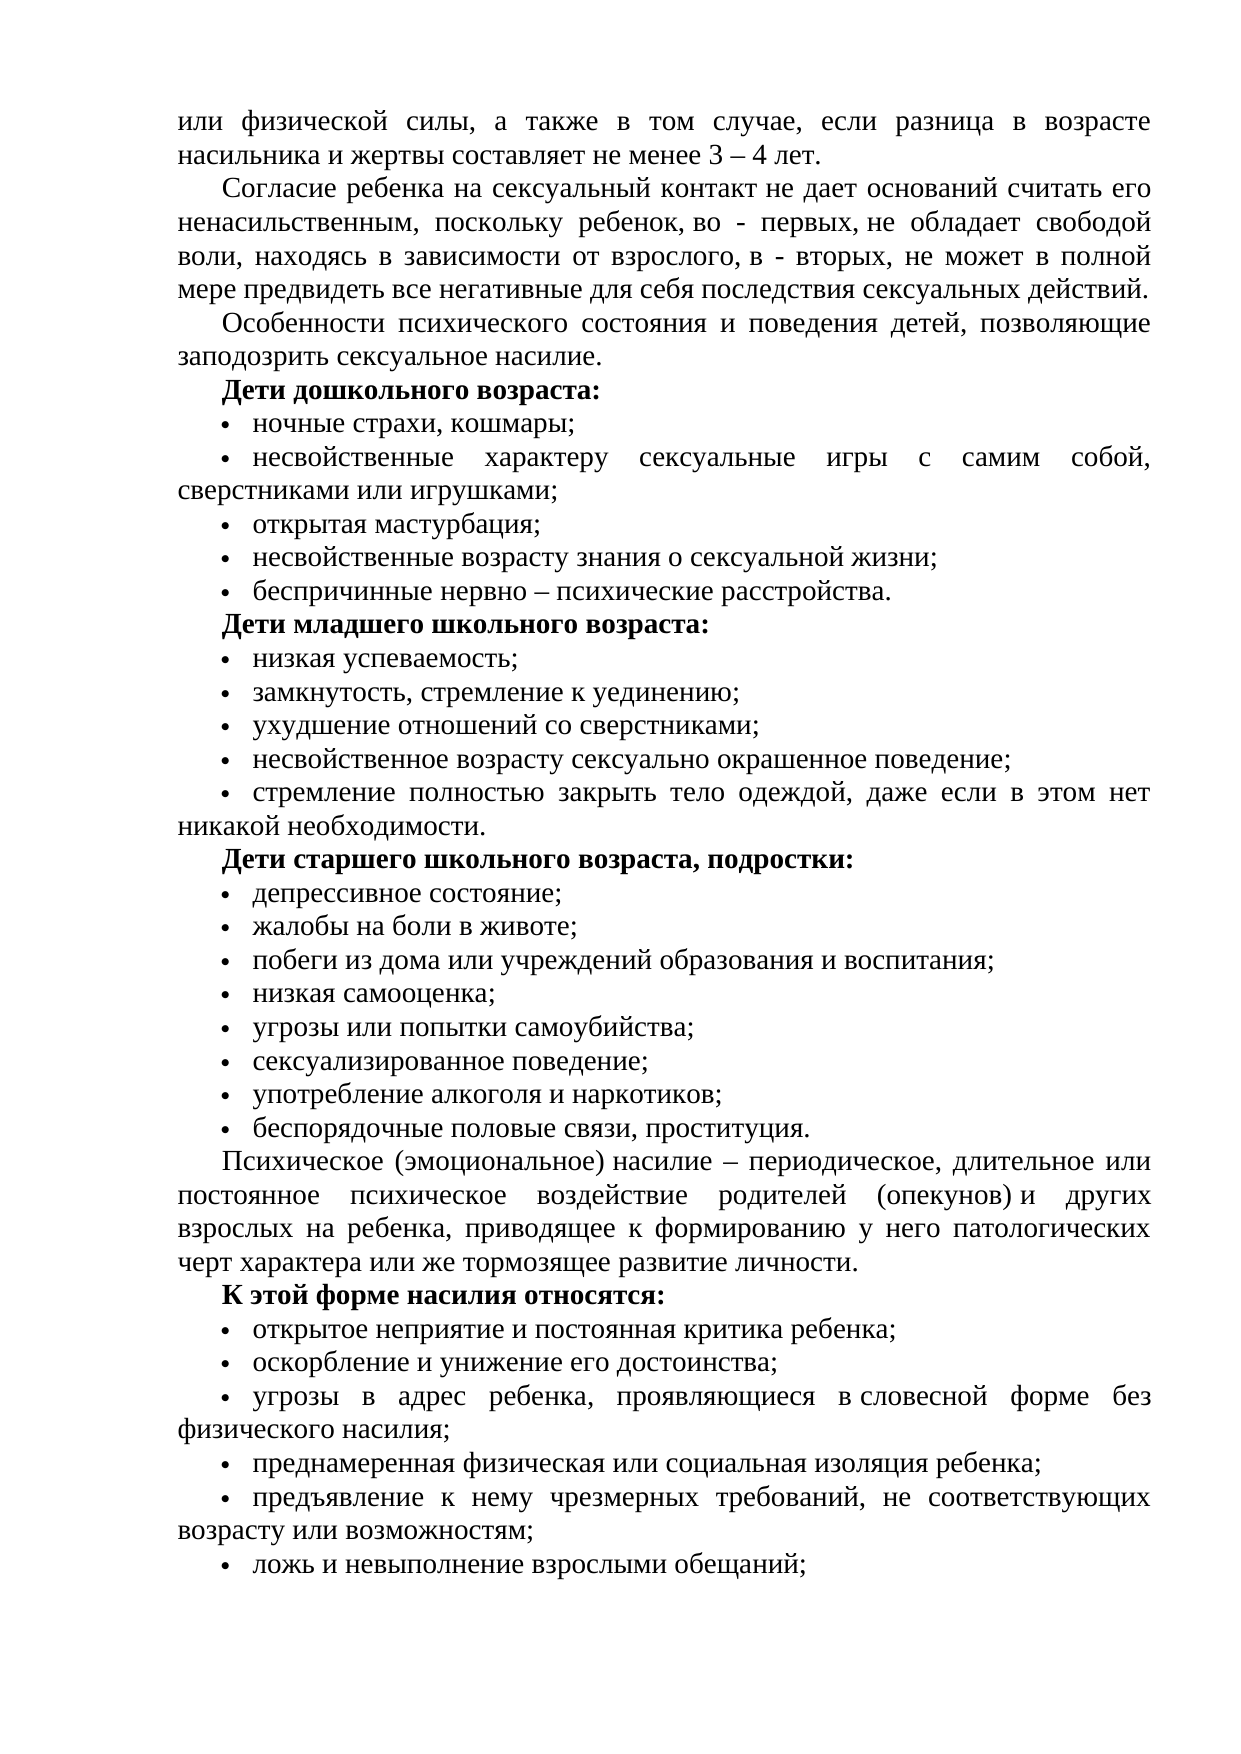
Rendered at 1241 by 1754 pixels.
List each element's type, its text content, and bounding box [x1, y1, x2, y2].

list предъявление к нему чрезмерных требований, не соответствующих возрасту или возможностям; [177, 1479, 1152, 1546]
list побеги из дома или учреждений образования и воспитания; [177, 942, 1152, 976]
list ухудшение отношений со сверстниками; [177, 707, 1152, 741]
text Дети младшего школьного возраста: [177, 607, 1152, 640]
list стремление полностью закрыть тело одеждой, даже если в этом нет никакой необходимости. [177, 774, 1152, 841]
text Дети старшего школьного возраста, подростки: [177, 841, 1152, 875]
list депрессивное состояние; [177, 875, 1152, 908]
list беспорядочные половые связи, проституция. [177, 1110, 1152, 1143]
list замкнутость, стремление к уединению; [177, 674, 1152, 707]
list беспричинные нервно – психические расстройства. [177, 573, 1152, 607]
list низкая успеваемость; [177, 640, 1152, 674]
list низкая самооценка; [177, 976, 1152, 1009]
list жалобы на боли в животе; [177, 908, 1152, 942]
list несвойственные характеру сексуальные игры с самим собой, сверстниками или игрушками; [177, 439, 1152, 506]
text Дети дошкольного возраста: [177, 372, 1152, 405]
list несвойственные возрасту знания о сексуальной жизни; [177, 539, 1152, 573]
list ложь и невыполнение взрослыми обещаний; [177, 1546, 1152, 1579]
list угрозы в адрес ребенка, проявляющиеся в словесной форме без физического насилия; [177, 1378, 1152, 1445]
list употребление алкоголя и наркотиков; [177, 1076, 1152, 1110]
text Психическое (эмоциональное) насилие – периодическое, длительное или постоянное психическое воздействие родителей (опекунов) и других взрослых на ребенка, приводящее к формированию у него патологических черт характера или же тормозящее развитие личности. [177, 1143, 1152, 1277]
list угрозы или попытки самоубийства; [177, 1009, 1152, 1043]
list преднамеренная физическая или социальная изоляция ребенка; [177, 1445, 1152, 1479]
list ночные страхи, кошмары; [177, 405, 1152, 439]
list открытое неприятие и постоянная критика ребенка; [177, 1311, 1152, 1344]
text К этой форме насилия относятся: [177, 1277, 1152, 1311]
text Особенности психического состояния и поведения детей, позволяющие заподозрить сексуальное насилие. [177, 305, 1152, 372]
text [177, 103, 1152, 171]
list открытая мастурбация; [177, 506, 1152, 539]
list несвойственное возрасту сексуально окрашенное поведение; [177, 741, 1152, 774]
text Согласие ребенка на сексуальный контакт не дает оснований считать его ненасильственным, поскольку ребенок, во - первых, не обладает свободой воли, находясь в зависимости от взрослого, в - вторых, не может в полной мере предвидеть все негативные для себя последствия сексуальных действий. [177, 171, 1152, 305]
list оскорбление и унижение его достоинства; [177, 1344, 1152, 1378]
list сексуализированное поведение; [177, 1043, 1152, 1076]
